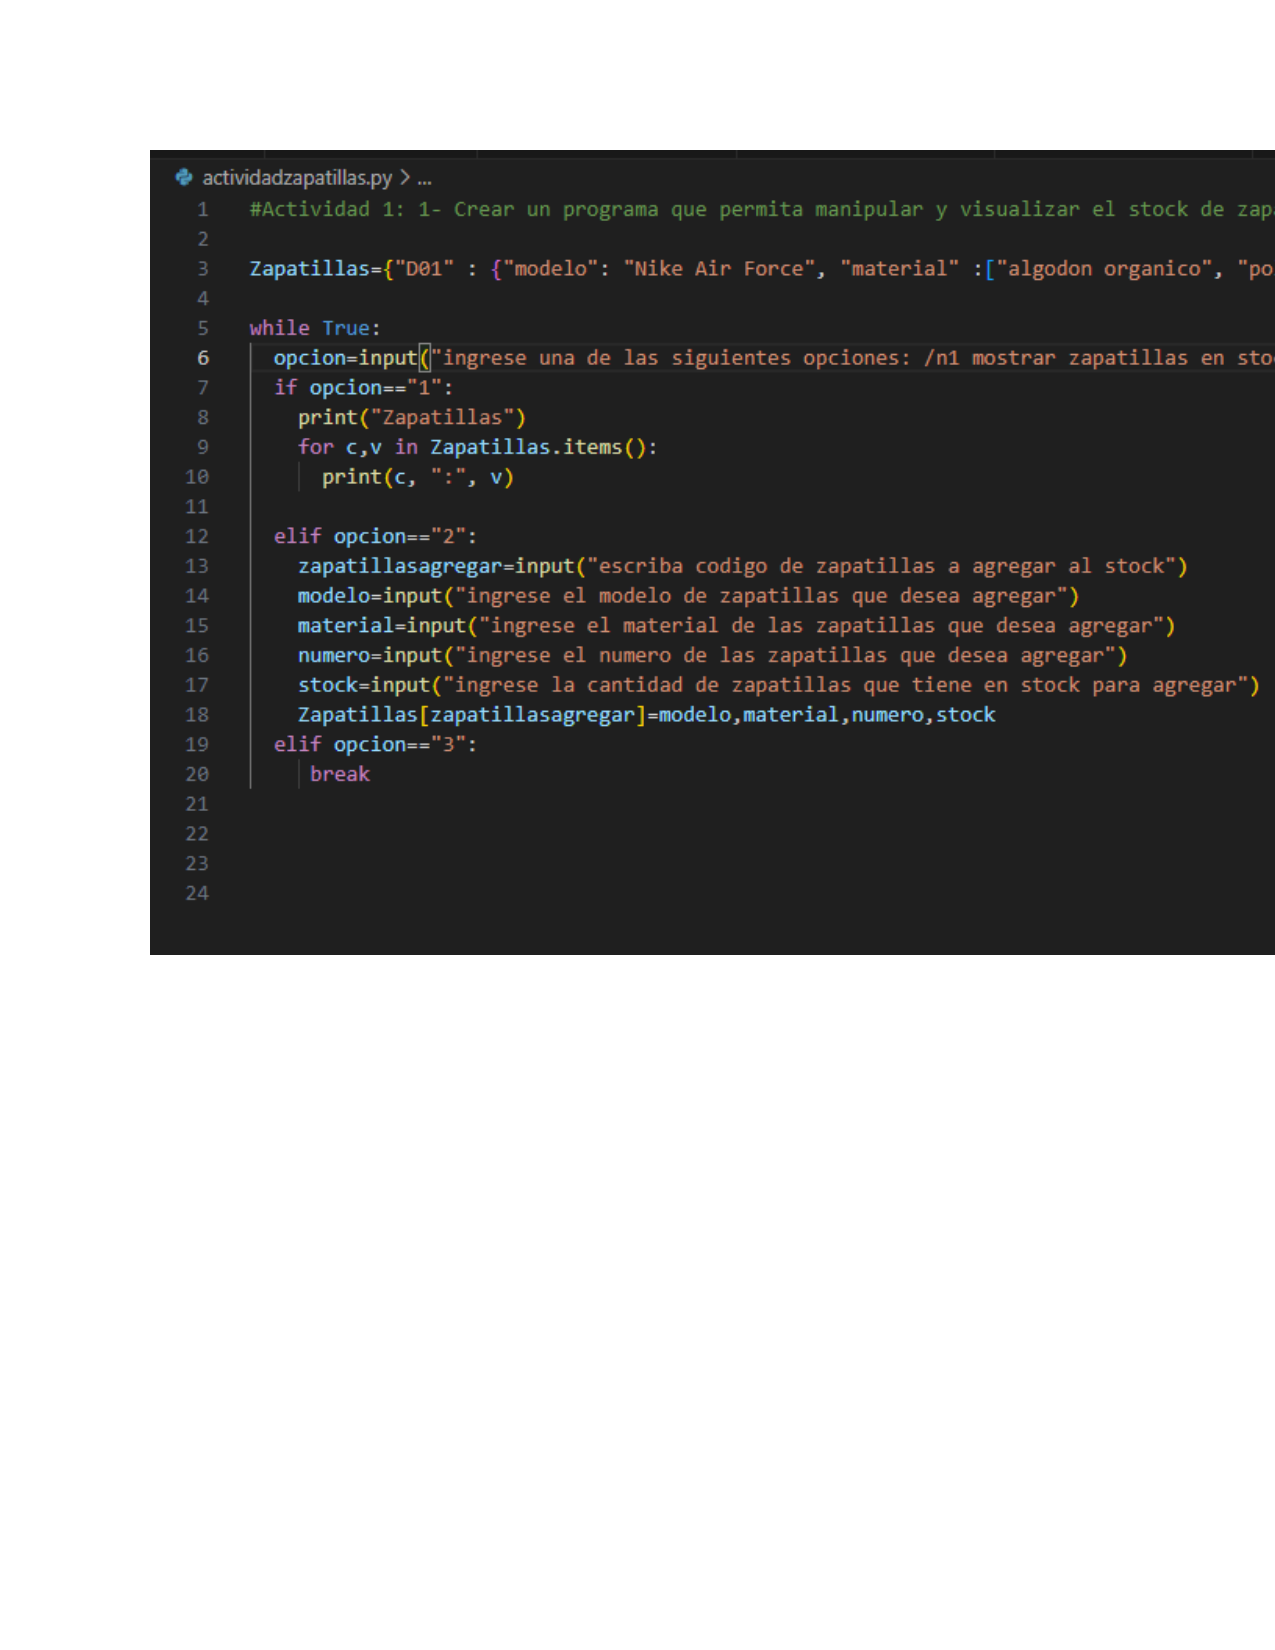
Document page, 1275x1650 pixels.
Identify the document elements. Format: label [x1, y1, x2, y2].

picture [150, 150, 1275, 955]
